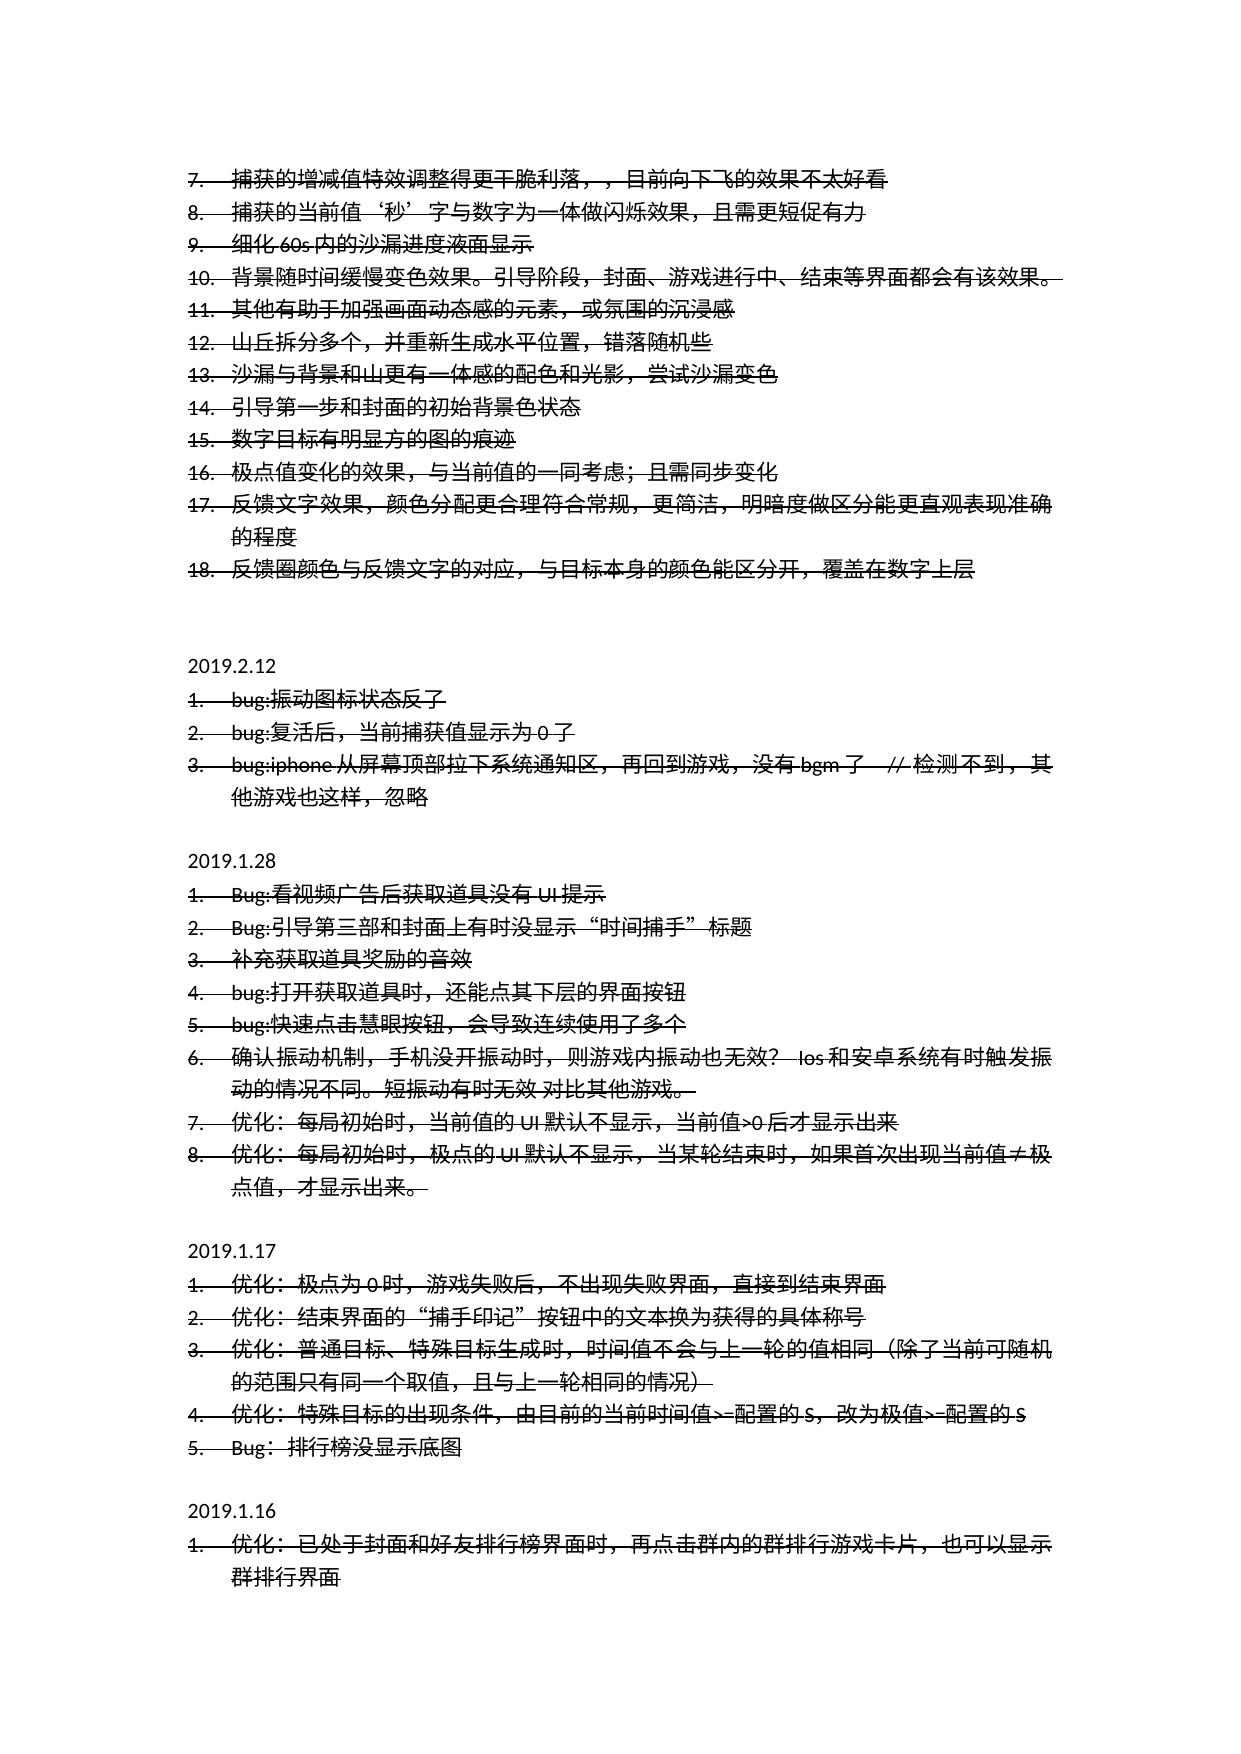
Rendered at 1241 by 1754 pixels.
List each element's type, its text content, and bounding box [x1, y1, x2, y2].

list 细化60s内的沙漏进度液面显示 [187, 227, 1053, 259]
list 补充获取道具奖励的音效 [187, 942, 1053, 974]
list 优化：已处于封面和好友排行榜界面时，再点击群内的群排行游戏卡片，也可以显示群排行界面 [187, 1527, 1053, 1592]
list Bug:引导第三部和封面上有时没显示“时间捕手”标题 [187, 909, 1053, 942]
list Bug：排行榜没显示底图 [187, 1429, 1053, 1462]
list 数字目标有明显方的图的痕迹 [187, 422, 1053, 454]
list bug:复活后，当前捕获值显示为0了 [187, 714, 1053, 747]
list 优化：普通目标、特殊目标生成时，时间值不会与上一轮的值相同（除了当前可随机的范围只有同一个取值，且与上一轮相同的情况） [187, 1332, 1053, 1397]
list bug:iphone从屏幕顶部拉下系统通知区，再回到游戏，没有bgm了 // 检测不到，其他游戏也这样，忽略 [187, 747, 1053, 812]
list bug:振动图标状态反了 [187, 682, 1053, 714]
text 2019.1.17 [187, 1234, 1053, 1267]
list 反馈文字效果，颜色分配更合理符合常规，更简洁，明暗度做区分能更直观表现准确的程度 [187, 487, 1053, 552]
list bug:快速点击慧眼按钮，会导致连续使用了多个 [187, 1007, 1053, 1039]
list 确认振动机制，手机没开振动时，则游戏内振动也无效？ Ios和安卓系统有时触发振动的情况不同。短振动有时无效 对比其他游戏。 [187, 1039, 1053, 1104]
text 2019.2.12 [187, 649, 1053, 682]
list 其他有助于加强画面动态感的元素，或氛围的沉浸感 [187, 292, 1053, 324]
list 背景随时间缓慢变色效果。引导阶段，封面、游戏进行中、结束等界面都会有该效果。 [187, 259, 1053, 279]
list 反馈圈颜色与反馈文字的对应，与目标本身的颜色能区分开，覆盖在数字上层 [187, 552, 1053, 584]
list 优化：结束界面的“捕手印记”按钮中的文本换为获得的具体称号 [187, 1299, 1053, 1332]
text 2019.1.16 [187, 1494, 1053, 1527]
list 捕获的增减值特效调整得更干脆利落，，目前向下飞的效果不太好看 [187, 162, 1053, 194]
list 优化：特殊目标的出现条件，由目前的当前时间值>=配置的S，改为极值>=配置的S [187, 1397, 1053, 1429]
text 2019.1.28 [187, 844, 1053, 877]
list 优化：每局初始时，极点的UI默认不显示，当某轮结束时，如果首次出现当前值≠极点值，才显示出来。 [187, 1137, 1053, 1202]
list 极点值变化的效果，与当前值的一同考虑；且需同步变化 [187, 454, 1053, 487]
list bug:打开获取道具时，还能点其下层的界面按钮 [187, 974, 1053, 1007]
list Bug:看视频广告后获取道具没有UI提示 [187, 877, 1053, 909]
list 优化：每局初始时，当前值的UI默认不显示，当前值>0后才显示出来 [187, 1104, 1053, 1137]
list 山丘拆分多个，并重新生成水平位置，错落随机些 [187, 324, 1053, 357]
list 优化：极点为0时，游戏失败后，不出现失败界面，直接到结束界面 [187, 1267, 1053, 1299]
list 捕获的当前值‘秒’字与数字为一体做闪烁效果，且需更短促有力 [187, 194, 1053, 227]
list 沙漏与背景和山更有一体感的配色和光影，尝试沙漏变色 [187, 357, 1053, 389]
list 引导第一步和封面的初始背景色状态 [187, 389, 1053, 422]
